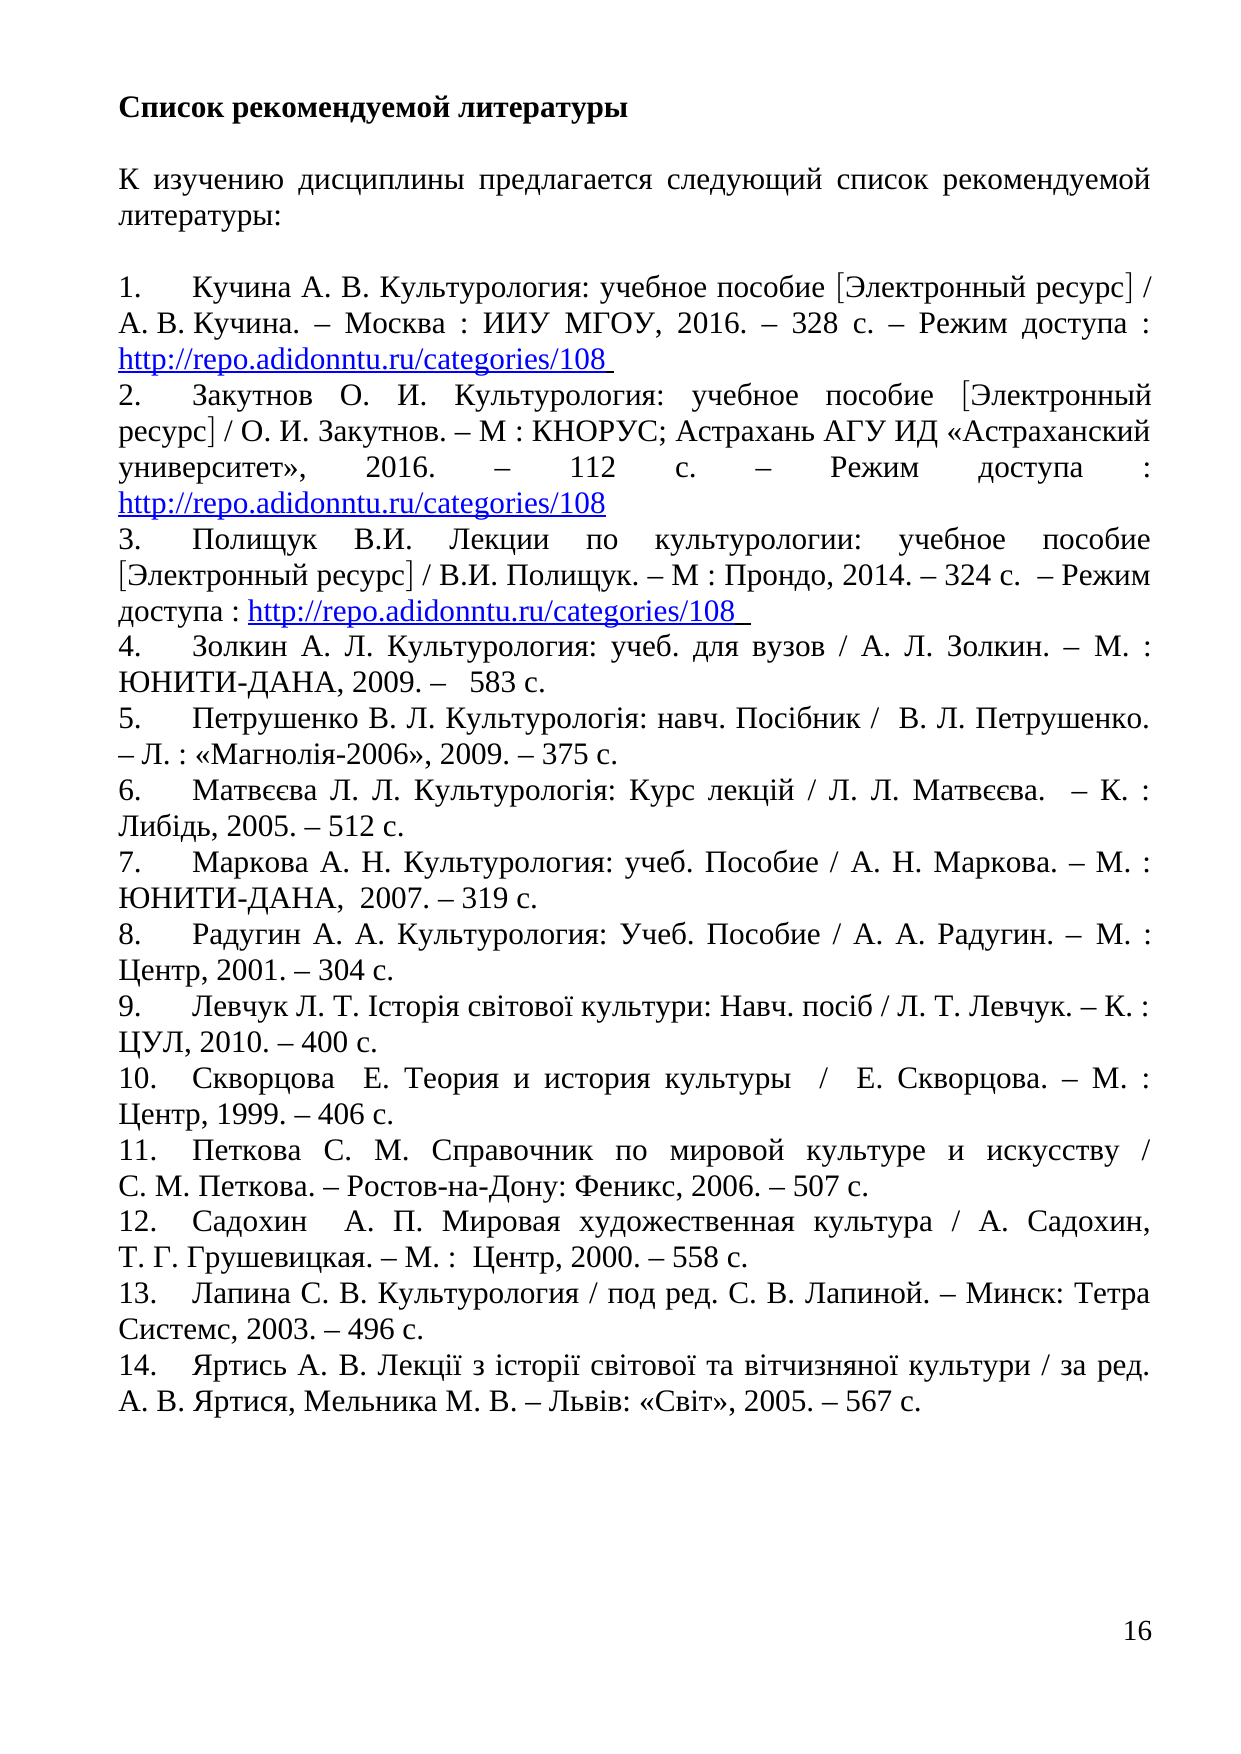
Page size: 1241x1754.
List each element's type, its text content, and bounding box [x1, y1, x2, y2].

list Яртись А. В. Лекції з історії світової та вітчизняної культури / за ред. А. В. Яртися, Мельника М. В. – Львів: «Світ», 2005. – 567 с. [118, 1346, 1152, 1418]
list Левчук Л. Т. Історія світової культури: Навч. посіб / Л. Т. Левчук. – К. : ЦУЛ, 2010. – 400 с. [118, 987, 1152, 1059]
list Петрушенко В. Л. Культурологія: навч. Посібник / В. Л. Петрушенко. – Л. : «Магнолія-2006», 2009. – 375 с. [118, 699, 1152, 771]
list Полищук В.И. Лекции по культурологии: учебное пособие Электронный ресурс / В.И. Полищук. – М : Прондо, 2014. – 324 с. – Режим доступа : http://repo.adidonntu.ru/categories/108 [118, 520, 1152, 628]
list Золкин А. Л. Культурология: учеб. для вузов / А. Л. Золкин. – М. : ЮНИТИ-ДАНА, 2009. – 583 с. [118, 628, 1152, 699]
list Лапина С. В. Культурология / под ред. С. В. Лапиной. – Минск: Тетра Системс, 2003. – 496 с. [118, 1274, 1152, 1346]
text К изучению дисциплины предлагается следующий список рекомендуемой литературы: [118, 161, 1152, 232]
list Закутнов О. И. Культурология: учебное пособие Электронный ресурс / О. И. Закутнов. – М : КНОРУС; Астрахань АГУ ИД «Астраханский университет», 2016. – 112 с. – Режим доступа : http://repo.adidonntu.ru/categories/108 [118, 376, 1152, 520]
list Кучина А. В. Культурология: учебное пособие Электронный ресурс / А. В. Кучина. – Москва : ИИУ МГОУ, 2016. – 328 с. – Режим доступа : http://repo.adidonntu.ru/categories/108 [118, 268, 1152, 376]
list Скворцова Е. Теория и история культуры / Е. Скворцова. – М. : Центр, 1999. – 406 с. [118, 1059, 1152, 1131]
subtitle Список рекомендуемой литературы [118, 89, 1152, 124]
list Маркова А. Н. Культурология: учеб. Пособие / А. Н. Маркова. – М. : ЮНИТИ-ДАНА, 2007. – 319 с. [118, 843, 1152, 915]
list Радугин А. А. Культурология: Учеб. Пособие / А. А. Радугин. – М. : Центр, 2001. – 304 с. [118, 915, 1152, 987]
list Садохин А. П. Мировая художественная культура / А. Садохин, Т. Г. Грушевицкая. – М. : Центр, 2000. – 558 с. [118, 1203, 1152, 1274]
list Матвєєва Л. Л. Культурологія: Курс лекцій / Л. Л. Матвєєва. – К. : Либідь, 2005. – 512 с. [118, 771, 1152, 843]
list Петкова С. М. Справочник по мировой культуре и искусству / С. М. Петкова. – Ростов-на-Дону: Феникс, 2006. – 507 с. [118, 1131, 1152, 1203]
